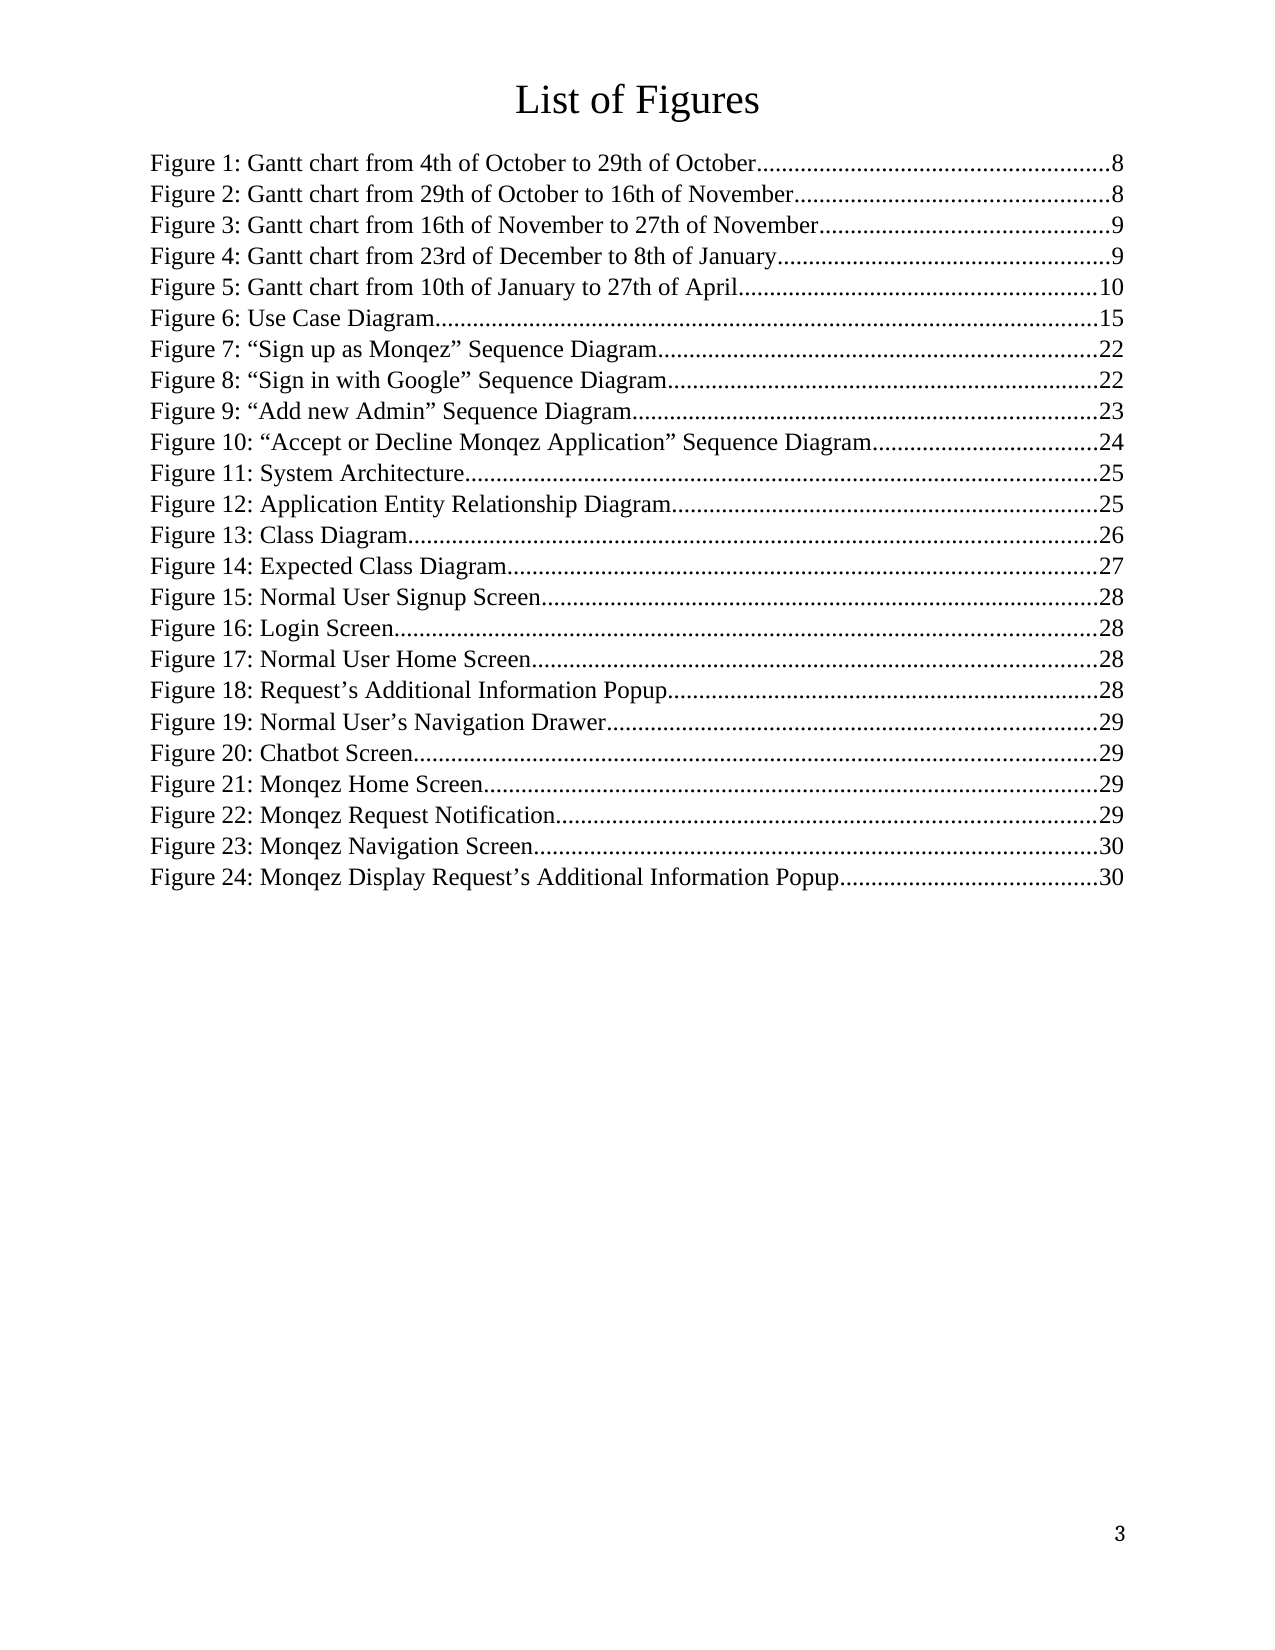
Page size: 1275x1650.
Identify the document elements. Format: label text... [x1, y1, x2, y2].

text Figure 15: Normal User Signup Screen 28 [150, 582, 1125, 611]
text Figure 5: Gantt chart from 10th of January to 27th of April 10 [150, 272, 1125, 301]
text Figure 11: System Architecture 25 [150, 458, 1125, 487]
text Figure 3: Gantt chart from 16th of November to 27th of November 9 [150, 210, 1125, 239]
text Figure 12: Application Entity Relationship Diagram 25 [150, 489, 1125, 518]
text Figure 2: Gantt chart from 29th of October to 16th of November 8 [150, 179, 1125, 208]
text Figure 13: Class Diagram 26 [150, 520, 1125, 549]
text List of Figures [150, 75, 1125, 123]
text Figure 16: Login Screen 28 [150, 613, 1125, 642]
text Figure 4: Gantt chart from 23rd of December to 8th of January 9 [150, 241, 1125, 270]
text Figure 18: Request’s Additional Information Popup 28 [150, 676, 1125, 704]
text Figure 6: Use Case Diagram 15 [150, 303, 1125, 332]
text Figure 10: “Accept or Decline Monqez Application” Sequence Diagram 24 [150, 427, 1125, 456]
text Figure 14: Expected Class Diagram 27 [150, 551, 1125, 580]
text Figure 7: “Sign up as Monqez” Sequence Diagram 22 [150, 334, 1125, 363]
text Figure 24: Monqez Display Request’s Additional Information Popup 30 [150, 862, 1125, 891]
text Figure 17: Normal User Home Screen 28 [150, 644, 1125, 673]
text Figure 20: Chatbot Screen 29 [150, 738, 1125, 766]
text Figure 8: “Sign in with Google” Sequence Diagram 22 [150, 365, 1125, 394]
text Figure 23: Monqez Navigation Screen 30 [150, 831, 1125, 859]
text Figure 19: Normal User’s Navigation Drawer 29 [150, 707, 1125, 735]
text Figure 1: Gantt chart from 4th of October to 29th of October 8 [150, 148, 1125, 177]
text Figure 21: Monqez Home Screen 29 [150, 769, 1125, 797]
text Figure 9: “Add new Admin” Sequence Diagram 23 [150, 396, 1125, 425]
text Figure 22: Monqez Request Notification 29 [150, 800, 1125, 828]
